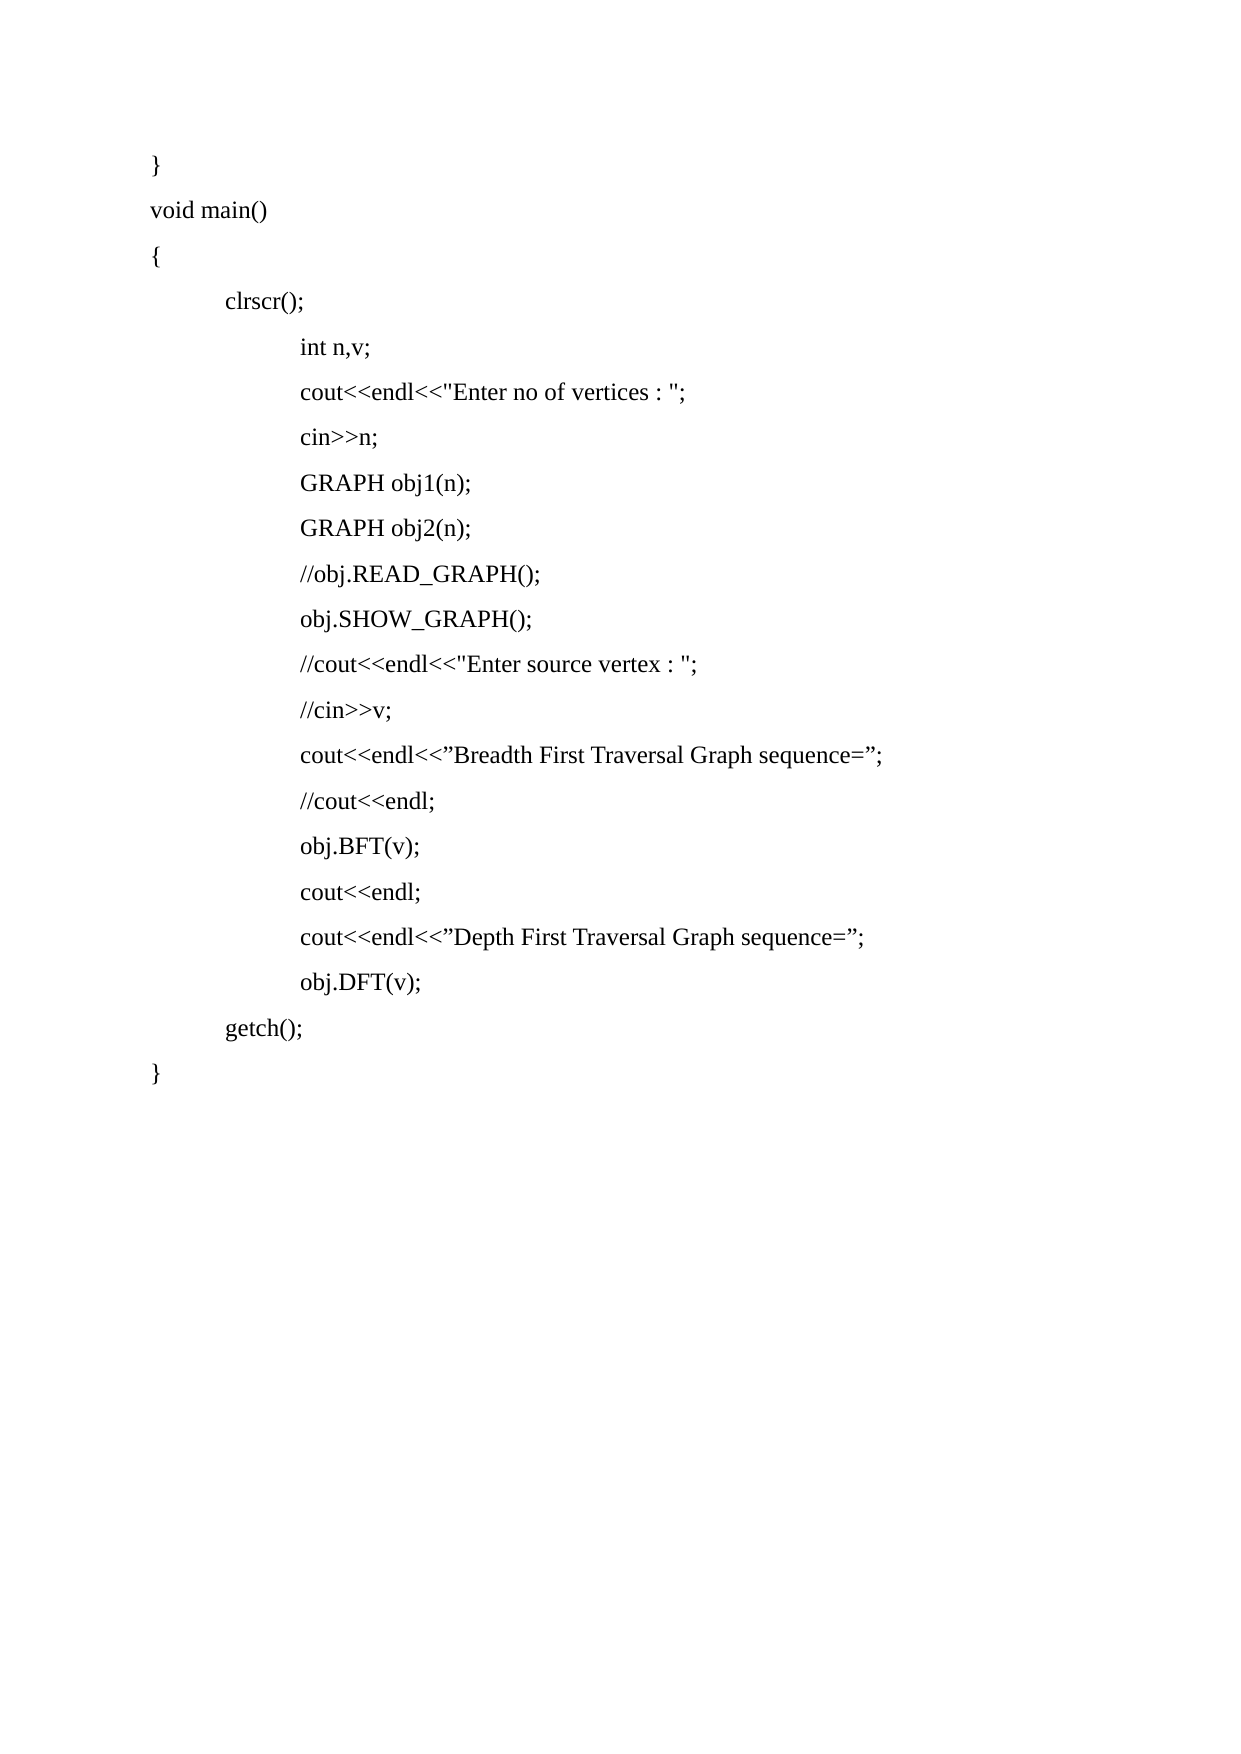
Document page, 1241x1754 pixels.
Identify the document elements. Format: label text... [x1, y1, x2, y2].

text void main() [150, 195, 1090, 224]
text clrscr(); [150, 286, 1090, 315]
text //obj.READ_GRAPH(); [150, 559, 1090, 587]
text cout<<endl<<"Enter no of vertices : "; [150, 377, 1090, 406]
text { [150, 241, 1090, 269]
text GRAPH obj2(n); [150, 513, 1090, 542]
text //cout<<endl<<"Enter source vertex : "; [150, 649, 1090, 678]
text obj.SHOW_GRAPH(); [150, 604, 1090, 633]
text cout<<endl<<”Depth First Traversal Graph sequence=”; [225, 922, 1090, 951]
text getch(); [150, 1013, 1090, 1042]
text GRAPH obj1(n); [150, 468, 1090, 497]
text cin>>n; [150, 422, 1090, 451]
text obj.DFT(v); [150, 967, 1090, 996]
text } [150, 150, 1090, 179]
text //cout<<endl; [150, 786, 1090, 814]
text obj.BFT(v); [150, 831, 1090, 860]
text } [150, 1058, 1090, 1087]
text //cin>>v; [150, 695, 1090, 724]
text cout<<endl; [150, 877, 1090, 905]
text cout<<endl<<”Breadth First Traversal Graph sequence=”; [150, 740, 1090, 769]
text int n,v; [150, 332, 1090, 360]
